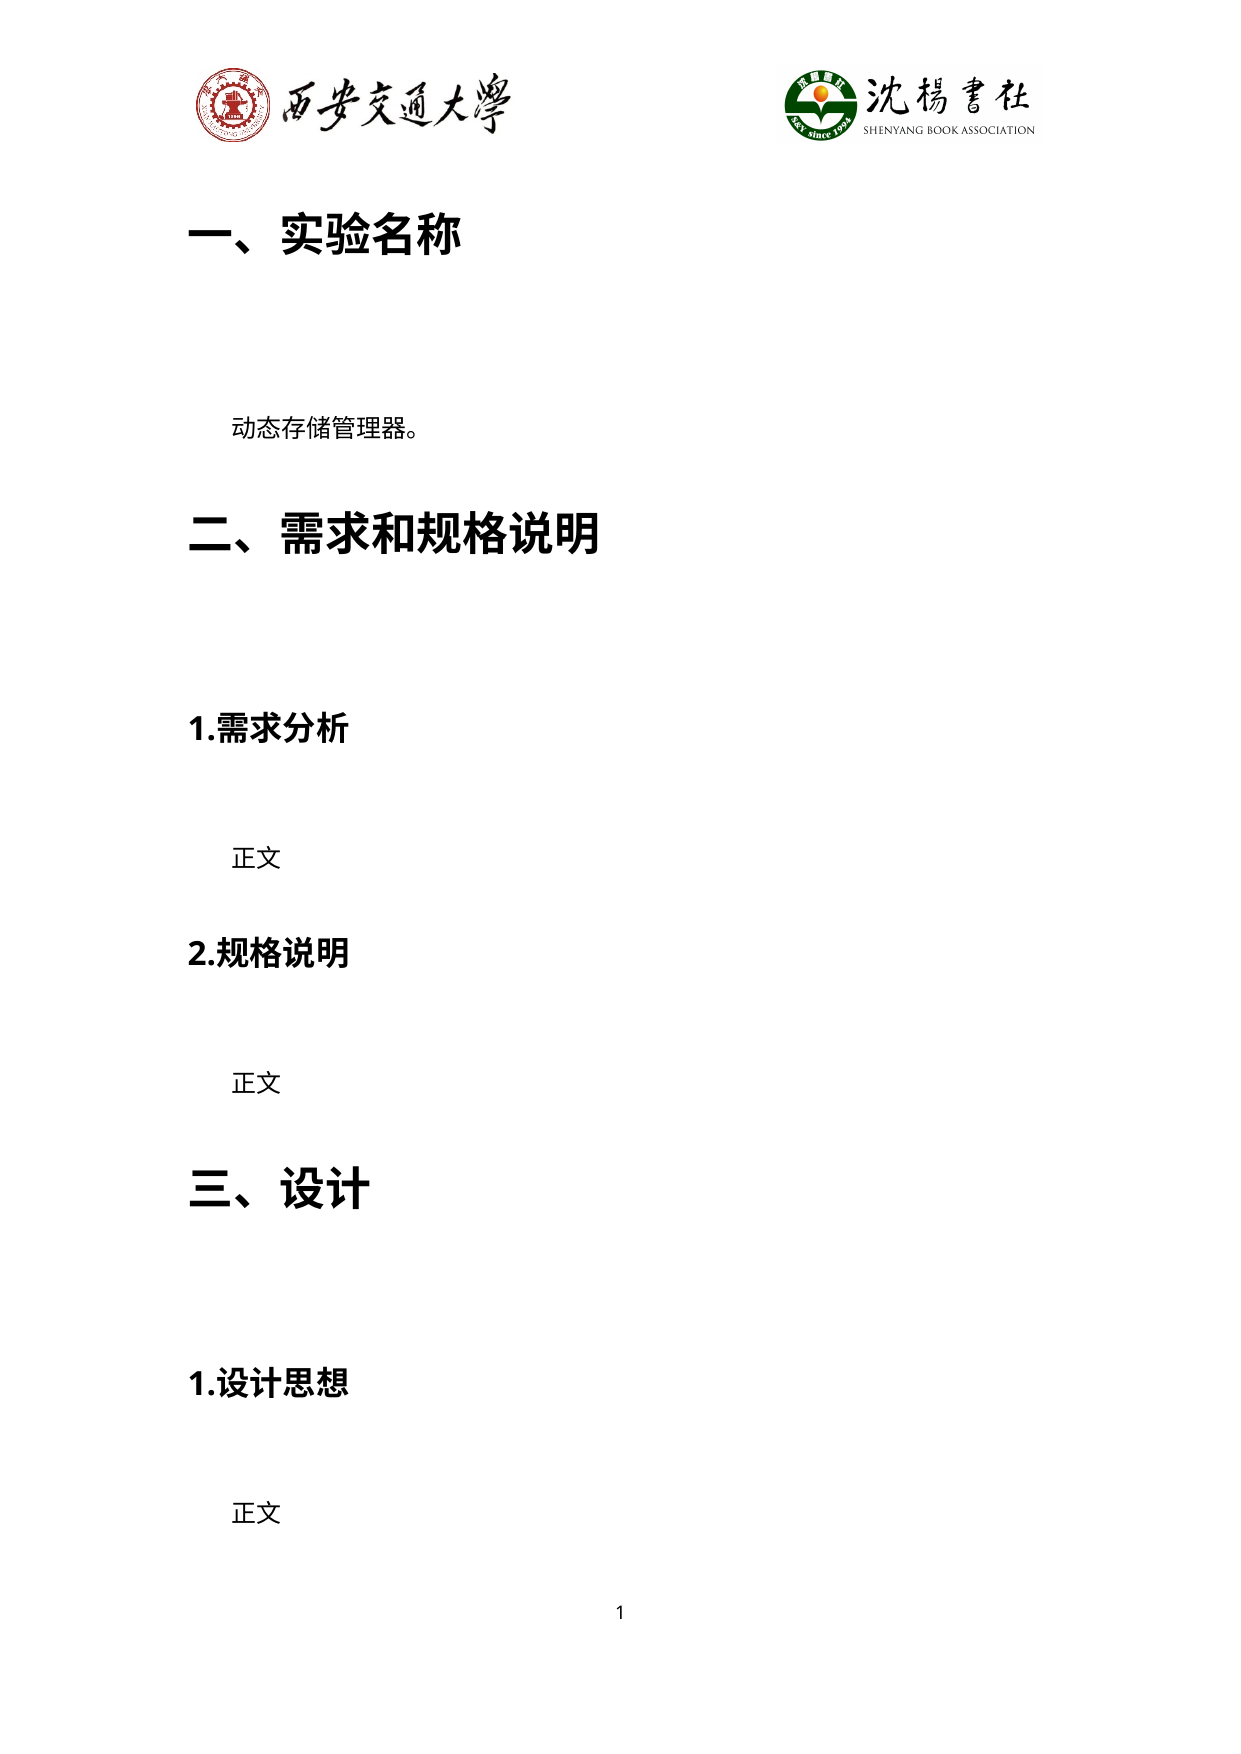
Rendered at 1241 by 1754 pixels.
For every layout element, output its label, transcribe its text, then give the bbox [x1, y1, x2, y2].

picture [196, 68, 515, 142]
subtitle 三、设计 [187, 1151, 1053, 1219]
picture [777, 65, 1043, 143]
subtitle 2.规格说明 [187, 917, 1053, 985]
text 正文 [187, 1477, 1053, 1545]
subtitle 1.设计思想 [187, 1347, 1053, 1415]
text 正文 [187, 822, 1053, 890]
subtitle 1.需求分析 [187, 692, 1053, 760]
text 正文 [187, 1048, 1053, 1116]
text 动态存储管理器。 [187, 393, 1053, 461]
subtitle 二、需求和规格说明 [187, 496, 1053, 564]
subtitle 一、实验名称 [187, 197, 1053, 265]
